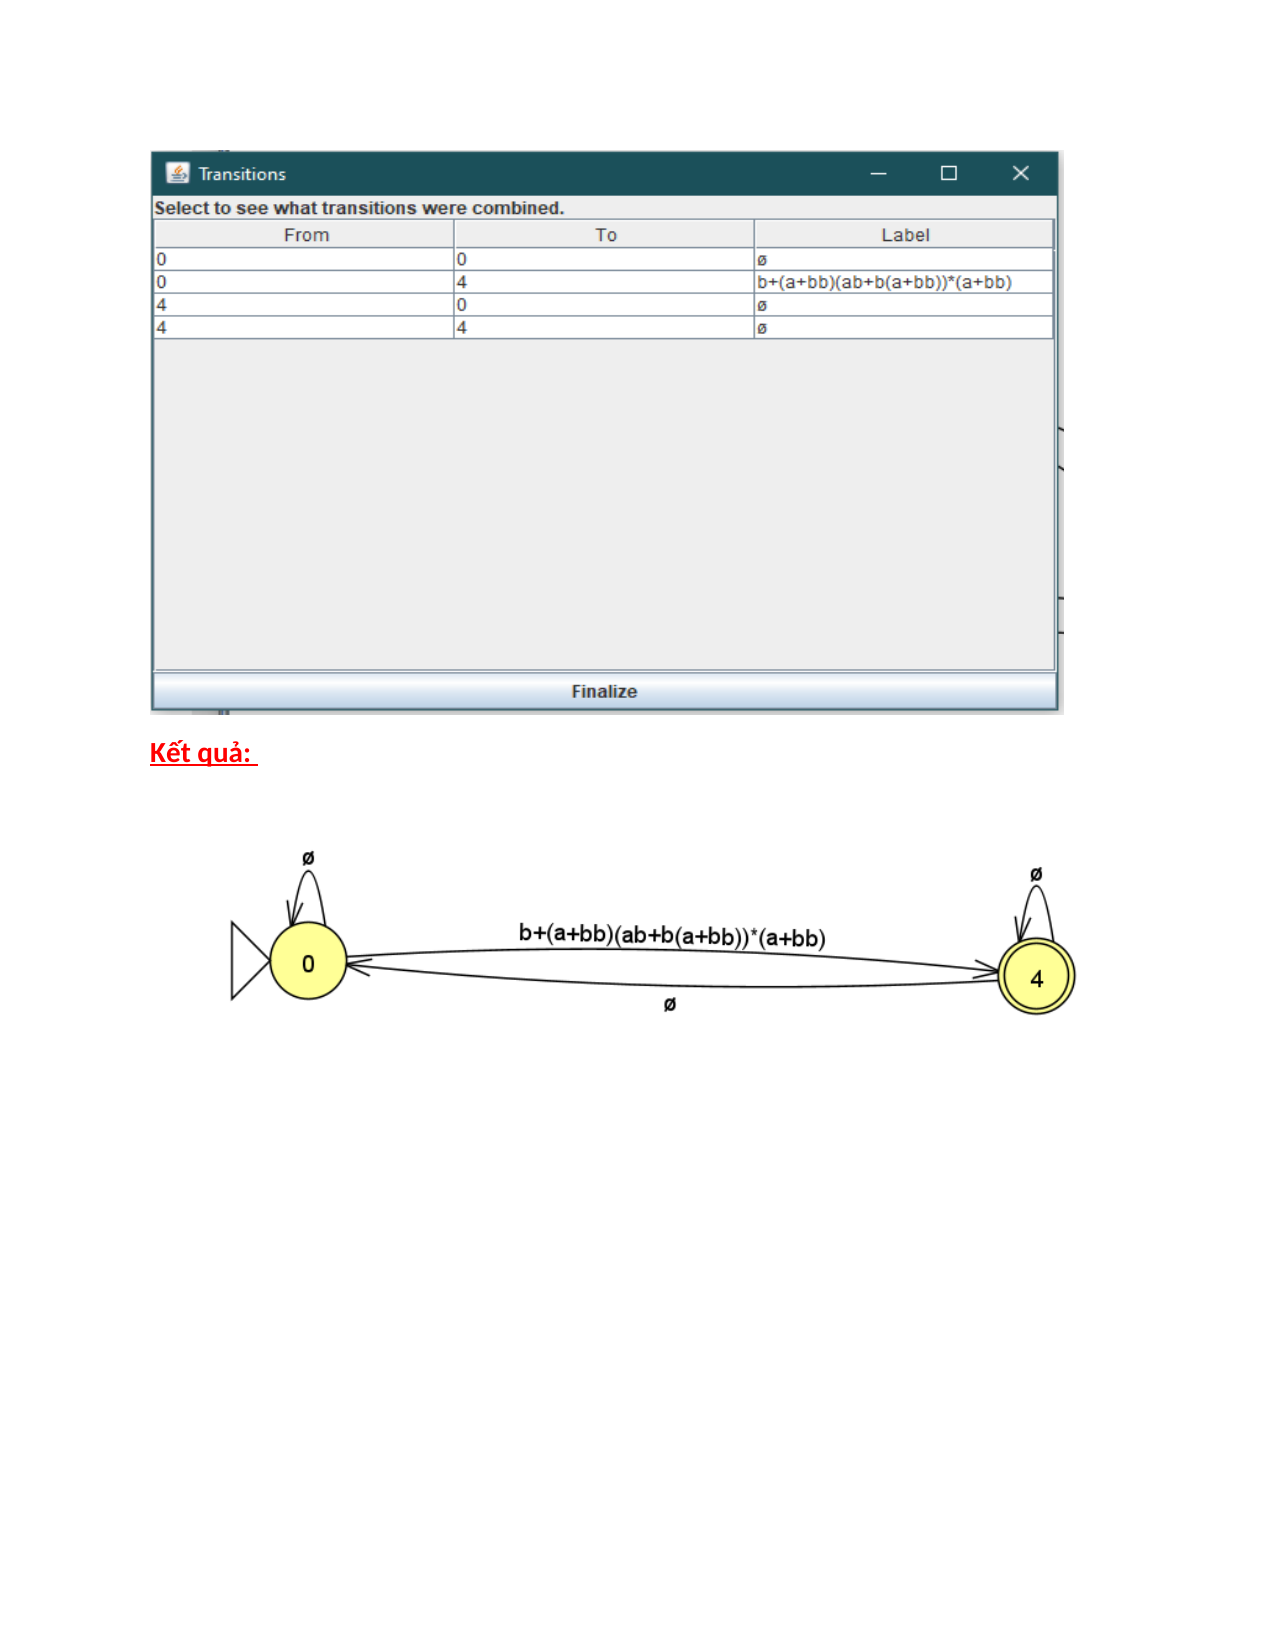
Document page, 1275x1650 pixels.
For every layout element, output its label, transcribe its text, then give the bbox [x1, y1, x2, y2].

text Kết quả: [150, 734, 1125, 769]
picture [150, 788, 1125, 1100]
picture [150, 150, 1064, 715]
